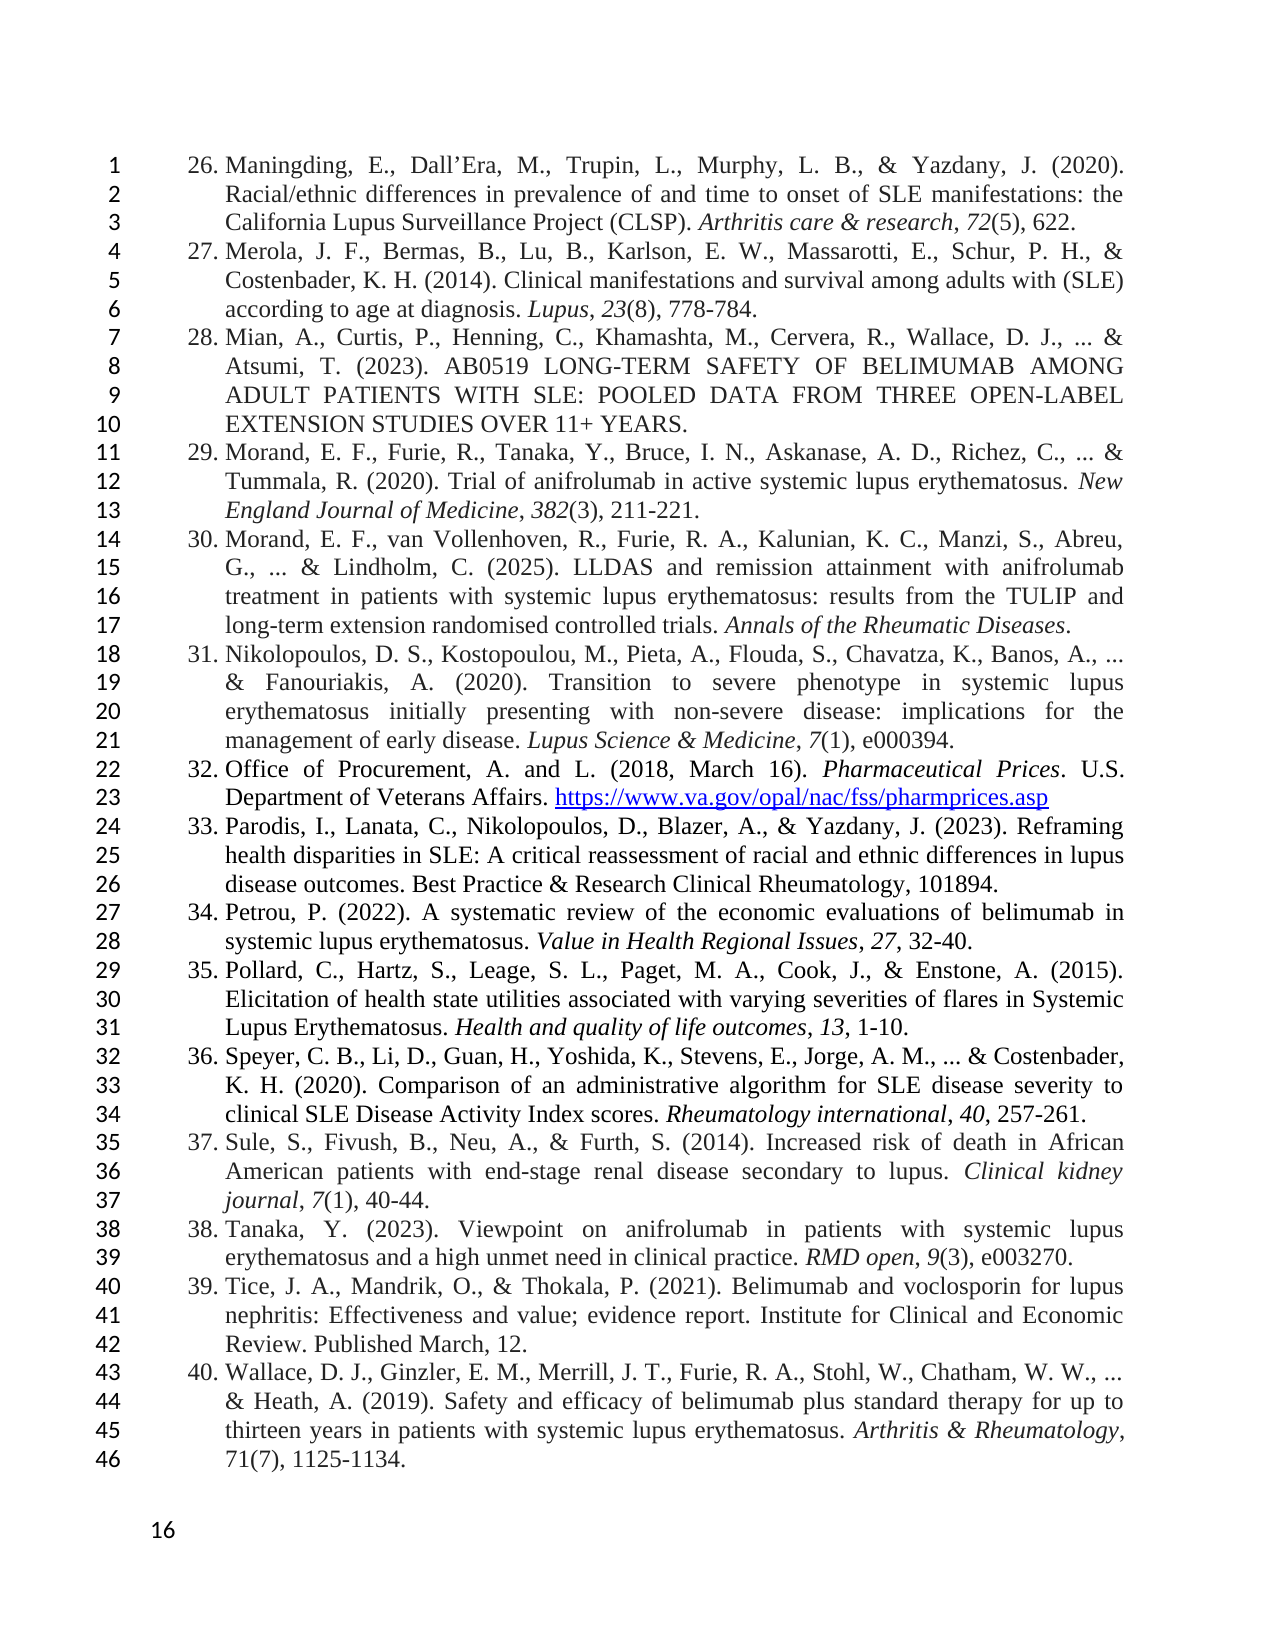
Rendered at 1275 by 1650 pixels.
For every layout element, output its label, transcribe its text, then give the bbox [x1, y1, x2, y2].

list Pollard, C., Hartz, S., Leage, S. L., Paget, M. A., Cook, J., & Enstone, A. (2015). Elicitation of health state utilities associated with varying severities of flares in Systemic Lupus Erythematosus. Health and quality of life outcomes, 13, 1-10. [187, 955, 1125, 1041]
list Wallace, D. J., Ginzler, E. M., Merrill, J. T., Furie, R. A., Stohl, W., Chatham, W. W., ... & Heath, A. (2019). Safety and efficacy of belimumab plus standard therapy for up to thirteen years in patients with systemic lupus erythematosus. Arthritis & Rheumatology, 71(7), 1125-1134. [187, 1357, 1125, 1472]
list Speyer, C. B., Li, D., Guan, H., Yoshida, K., Stevens, E., Jorge, A. M., ... & Costenbader, K. H. (2020). Comparison of an administrative algorithm for SLE disease severity to clinical SLE Disease Activity Index scores. Rheumatology international, 40, 257-261. [187, 1041, 1125, 1127]
list Sule, S., Fivush, B., Neu, A., & Furth, S. (2014). Increased risk of death in African American patients with end-stage renal disease secondary to lupus. Clinical kidney journal, 7(1), 40-44. [187, 1127, 1125, 1214]
list Mian, A., Curtis, P., Henning, C., Khamashta, M., Cervera, R., Wallace, D. J., ... & Atsumi, T. (2023). AB0519 LONG-TERM SAFETY OF BELIMUMAB AMONG ADULT PATIENTS WITH SLE: POOLED DATA FROM THREE OPEN-LABEL EXTENSION STUDIES OVER 11+ YEARS. [187, 322, 1125, 437]
list Maningding, E., Dall’Era, M., Trupin, L., Murphy, L. B., & Yazdany, J. (2020). Racial/ethnic differences in prevalence of and time to onset of SLE manifestations: the California Lupus Surveillance Project (CLSP). Arthritis care & research, 72(5), 622. [187, 150, 1125, 236]
list Parodis, I., Lanata, C., Nikolopoulos, D., Blazer, A., & Yazdany, J. (2023). Reframing health disparities in SLE: A critical reassessment of racial and ethnic differences in lupus disease outcomes. Best Practice & Research Clinical Rheumatology, 101894. [187, 811, 1125, 897]
list Morand, E. F., Furie, R., Tanaka, Y., Bruce, I. N., Askanase, A. D., Richez, C., ... & Tummala, R. (2020). Trial of anifrolumab in active systemic lupus erythematosus. New England Journal of Medicine, 382(3), 211-221. [187, 437, 1125, 524]
list Morand, E. F., van Vollenhoven, R., Furie, R. A., Kalunian, K. C., Manzi, S., Abreu, G., ... & Lindholm, C. (2025). LLDAS and remission attainment with anifrolumab treatment in patients with systemic lupus erythematosus: results from the TULIP and long-term extension randomised controlled trials. Annals of the Rheumatic Diseases. [187, 524, 1125, 639]
list Merola, J. F., Bermas, B., Lu, B., Karlson, E. W., Massarotti, E., Schur, P. H., & Costenbader, K. H. (2014). Clinical manifestations and survival among adults with (SLE) according to age at diagnosis. Lupus, 23(8), 778-784. [187, 236, 1125, 322]
list Office of Procurement, A. and L. (2018, March 16). Pharmaceutical Prices. U.S. Department of Veterans Affairs. https://www.va.gov/opal/nac/fss/pharmprices.asp [187, 754, 1125, 811]
list Tice, J. A., Mandrik, O., & Thokala, P. (2021). Belimumab and voclosporin for lupus nephritis: Effectiveness and value; evidence report. Institute for Clinical and Economic Review. Published March, 12. [187, 1271, 1125, 1357]
list Nikolopoulos, D. S., Kostopoulou, M., Pieta, A., Flouda, S., Chavatza, K., Banos, A., ... & Fanouriakis, A. (2020). Transition to severe phenotype in systemic lupus erythematosus initially presenting with non-severe disease: implications for the management of early disease. Lupus Science & Medicine, 7(1), e000394. [187, 639, 1125, 754]
list Tanaka, Y. (2023). Viewpoint on anifrolumab in patients with systemic lupus erythematosus and a high unmet need in clinical practice. RMD open, 9(3), e003270. [187, 1214, 1125, 1271]
list Petrou, P. (2022). A systematic review of the economic evaluations of belimumab in systemic lupus erythematosus. Value in Health Regional Issues, 27, 32-40. [187, 897, 1125, 955]
